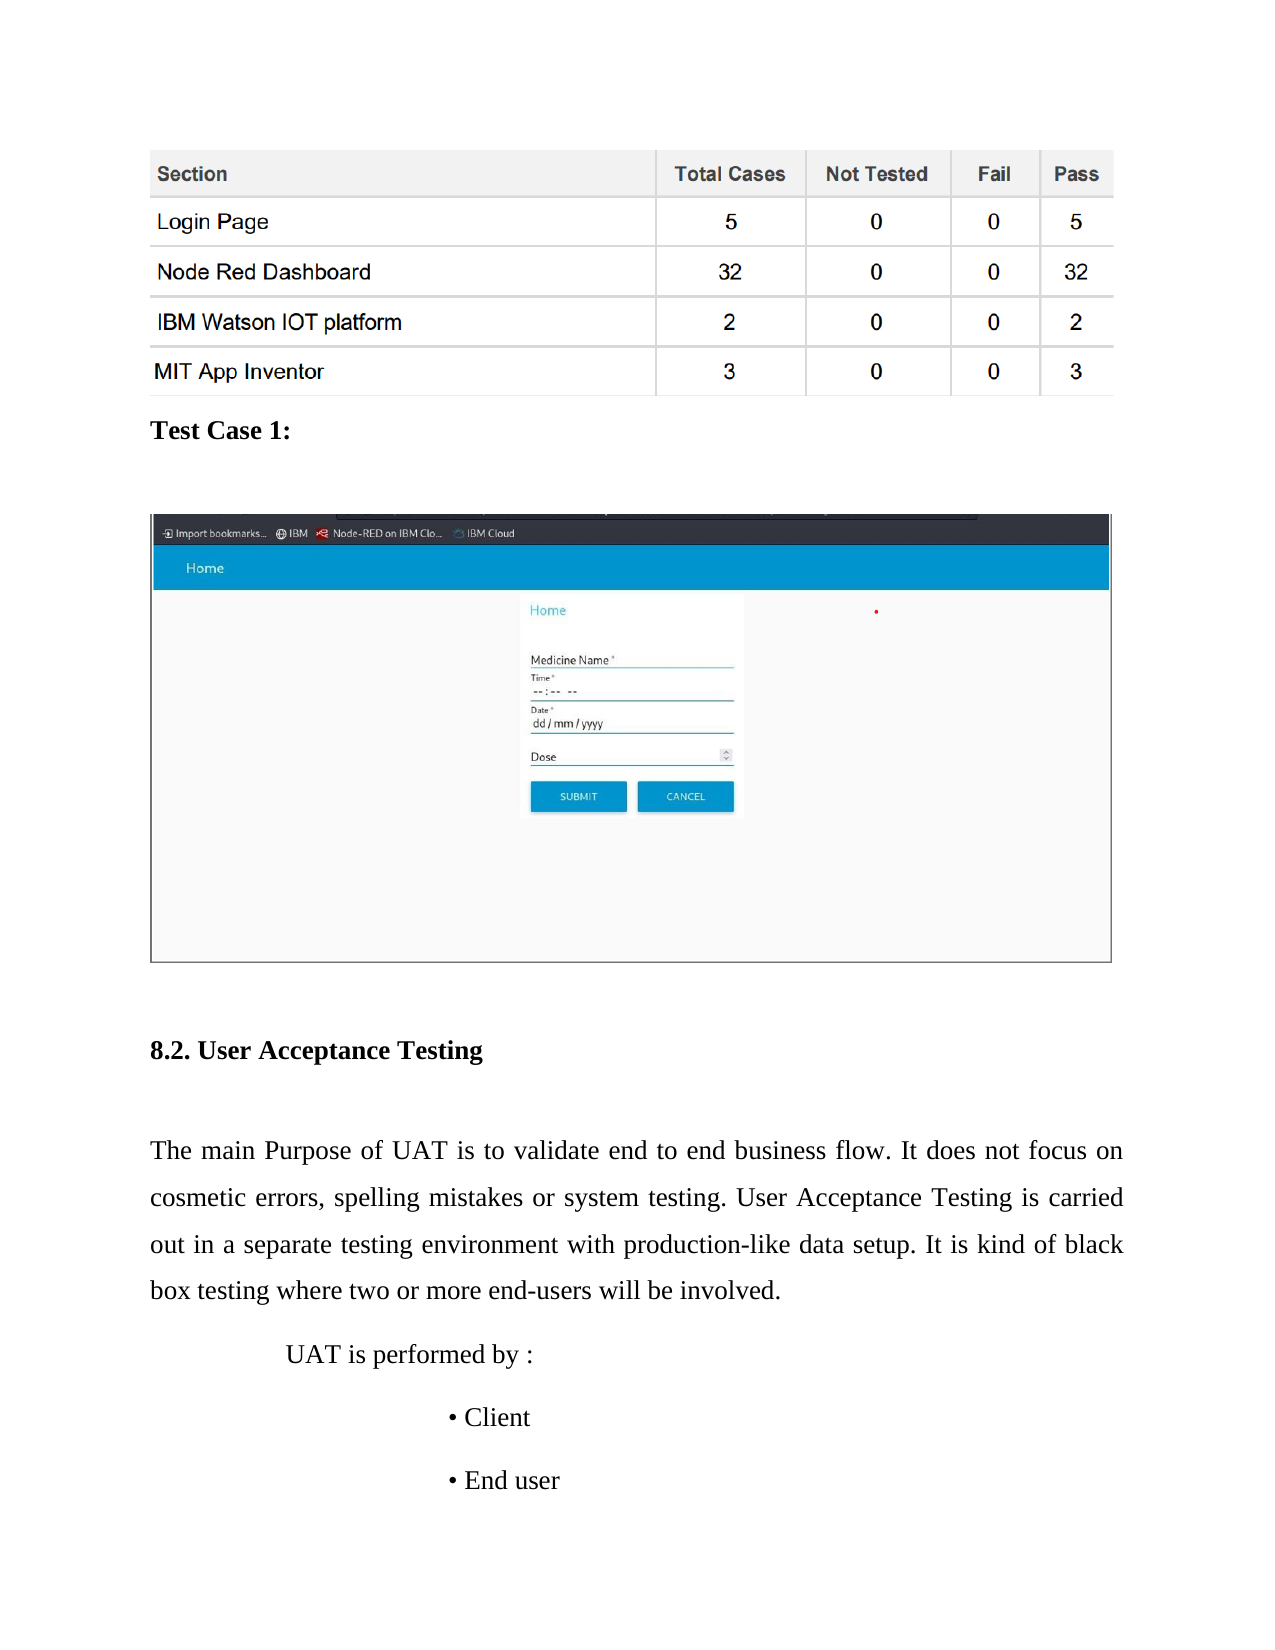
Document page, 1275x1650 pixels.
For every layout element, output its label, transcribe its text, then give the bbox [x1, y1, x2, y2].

text • End user [150, 1464, 1125, 1496]
text Test Case 1: [150, 414, 1125, 446]
picture [150, 514, 1114, 965]
text The main Purpose of UAT is to validate end to end business flow. It does not focus on cosmetic errors, spelling mistakes or system testing. User Acceptance Testing is carried out in a separate testing environment with production-like data setup. It is kind of black box testing where two or more end-users will be involved. [150, 1134, 1125, 1306]
text 8.2. User Acceptance Testing [150, 1034, 1125, 1065]
text • Client [150, 1401, 1125, 1432]
picture [150, 150, 1114, 396]
text UAT is performed by : [150, 1338, 1125, 1369]
